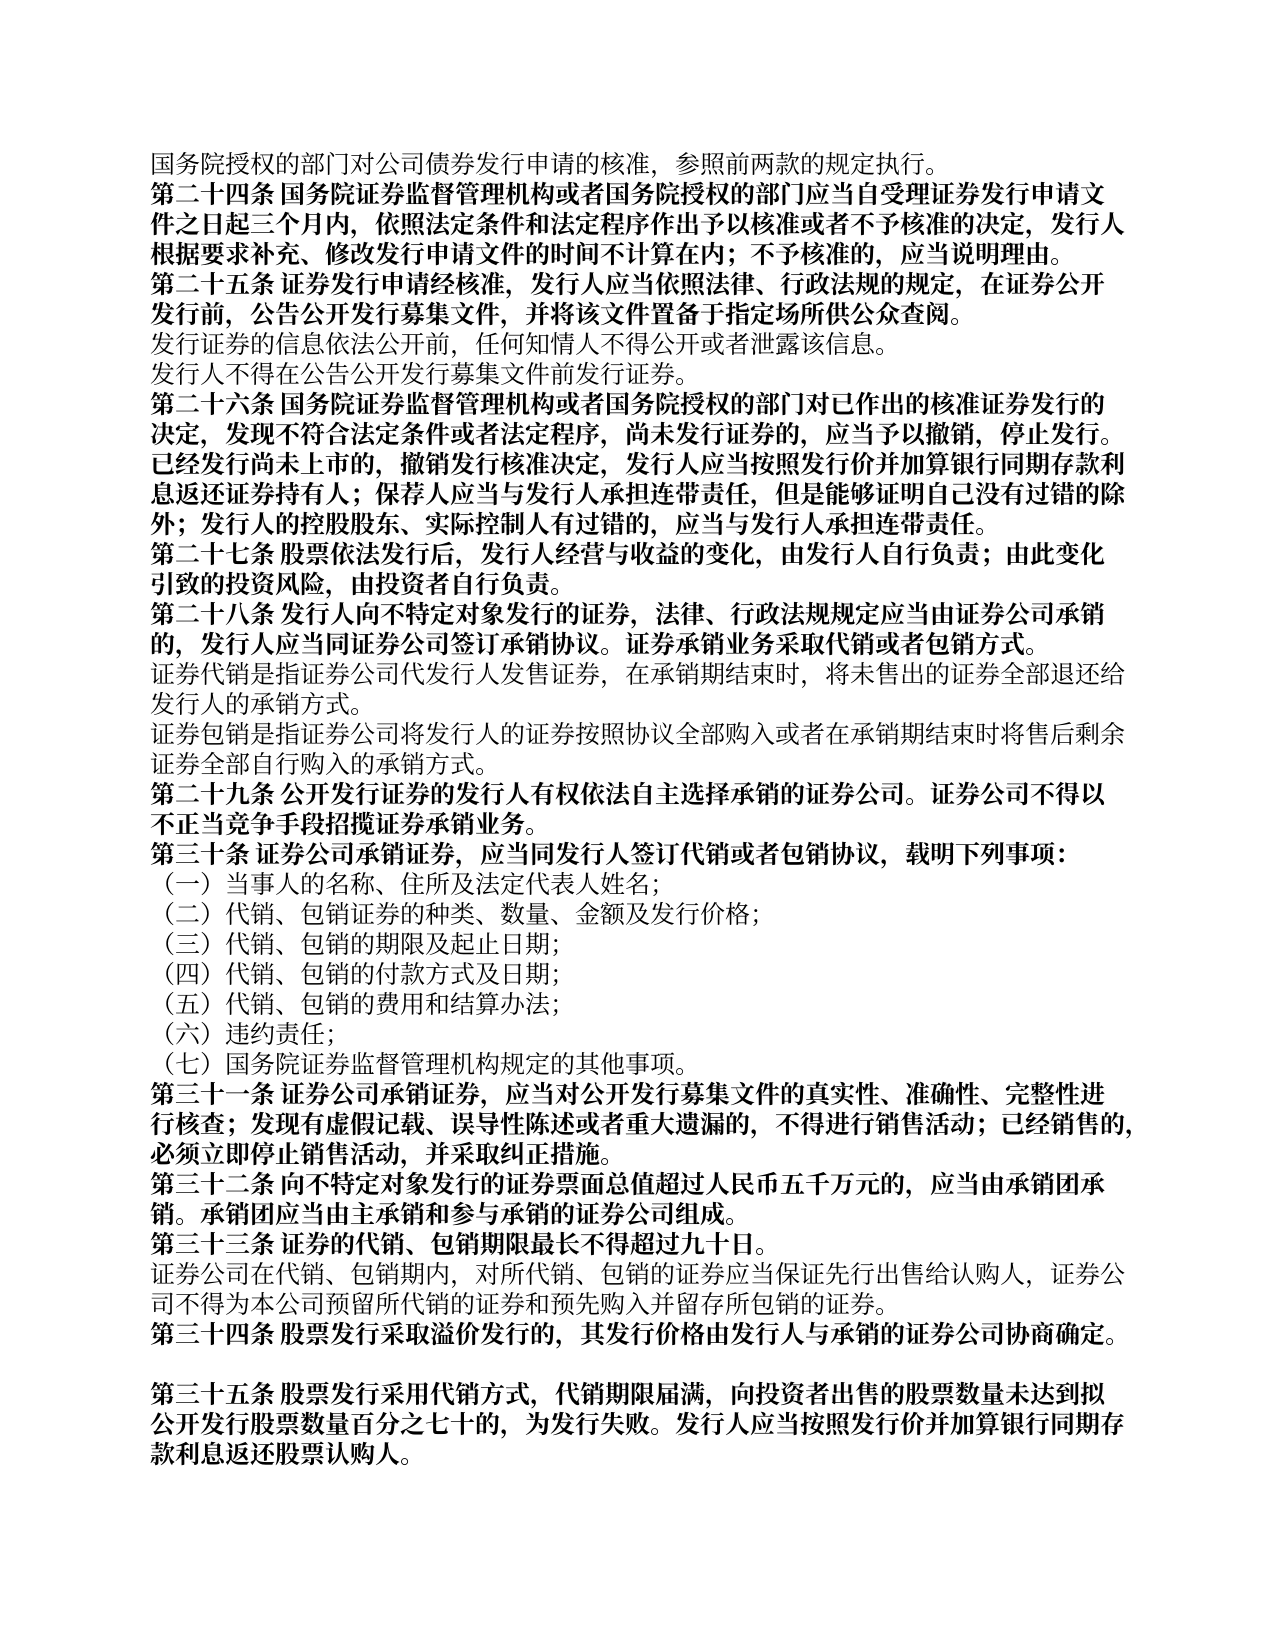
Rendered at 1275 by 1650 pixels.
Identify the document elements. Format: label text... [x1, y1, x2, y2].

text 国务院授权的部门对公司债券发行申请的核准，参照前两款的规定执行。 [150, 150, 1125, 180]
text 发行证券的信息依法公开前，任何知情人不得公开或者泄露该信息。 [150, 330, 1125, 360]
text （五）代销、包销的费用和结算办法； [150, 990, 1125, 1020]
text （七）国务院证券监督管理机构规定的其他事项。 [150, 1050, 1125, 1080]
subtitle 第三十三条 证券的代销、包销期限最长不得超过九十日。 [150, 1230, 1125, 1260]
subtitle 第二十六条 国务院证券监督管理机构或者国务院授权的部门对已作出的核准证券发行的决定，发现不符合法定条件或者法定程序，尚未发行证券的，应当予以撤销，停止发行。已经发行尚未上市的，撤销发行核准决定，发行人应当按照发行价并加算银行同期存款利息返还证券持有人；保荐人应当与发行人承担连带责任，但是能够证明自己没有过错的除外；发行人的控股股东、实际控制人有过错的，应当与发行人承担连带责任。 [150, 390, 1125, 540]
text 发行人不得在公告公开发行募集文件前发行证券。 [150, 360, 1125, 390]
subtitle 第三十条 证券公司承销证券，应当同发行人签订代销或者包销协议，载明下列事项： [150, 840, 1125, 870]
subtitle 第二十九条 公开发行证券的发行人有权依法自主选择承销的证券公司。证券公司不得以不正当竞争手段招揽证券承销业务。 [150, 780, 1125, 840]
text 证券包销是指证券公司将发行人的证券按照协议全部购入或者在承销期结束时将售后剩余证券全部自行购入的承销方式。 [150, 720, 1125, 780]
subtitle 第三十四条 股票发行采取溢价发行的，其发行价格由发行人与承销的证券公司协商确定。 [150, 1320, 1125, 1380]
subtitle 第三十二条 向不特定对象发行的证券票面总值超过人民币五千万元的，应当由承销团承销。承销团应当由主承销和参与承销的证券公司组成。 [150, 1170, 1125, 1230]
text （六）违约责任； [150, 1020, 1125, 1050]
subtitle 第三十一条 证券公司承销证券，应当对公开发行募集文件的真实性、准确性、完整性进行核查；发现有虚假记载、误导性陈述或者重大遗漏的，不得进行销售活动；已经销售的，必须立即停止销售活动，并采取纠正措施。 [150, 1080, 1125, 1170]
subtitle 第三十五条 股票发行采用代销方式，代销期限届满，向投资者出售的股票数量未达到拟公开发行股票数量百分之七十的，为发行失败。发行人应当按照发行价并加算银行同期存款利息返还股票认购人。 [150, 1380, 1125, 1470]
text （一）当事人的名称、住所及法定代表人姓名； [150, 870, 1125, 900]
text （三）代销、包销的期限及起止日期； [150, 930, 1125, 960]
text 证券公司在代销、包销期内，对所代销、包销的证券应当保证先行出售给认购人，证券公司不得为本公司预留所代销的证券和预先购入并留存所包销的证券。 [150, 1260, 1125, 1320]
text （二）代销、包销证券的种类、数量、金额及发行价格； [150, 900, 1125, 930]
text （四）代销、包销的付款方式及日期； [150, 960, 1125, 990]
subtitle 第二十五条 证券发行申请经核准，发行人应当依照法律、行政法规的规定，在证券公开发行前，公告公开发行募集文件，并将该文件置备于指定场所供公众查阅。 [150, 270, 1125, 330]
subtitle 第二十四条 国务院证券监督管理机构或者国务院授权的部门应当自受理证券发行申请文件之日起三个月内，依照法定条件和法定程序作出予以核准或者不予核准的决定，发行人根据要求补充、修改发行申请文件的时间不计算在内；不予核准的，应当说明理由。 [150, 180, 1125, 270]
text 证券代销是指证券公司代发行人发售证券，在承销期结束时，将未售出的证券全部退还给发行人的承销方式。 [150, 660, 1125, 720]
subtitle 第二十七条 股票依法发行后，发行人经营与收益的变化，由发行人自行负责；由此变化引致的投资风险，由投资者自行负责。 [150, 540, 1125, 600]
subtitle 第二十八条 发行人向不特定对象发行的证券，法律、行政法规规定应当由证券公司承销的，发行人应当同证券公司签订承销协议。证券承销业务采取代销或者包销方式。 [150, 600, 1125, 660]
